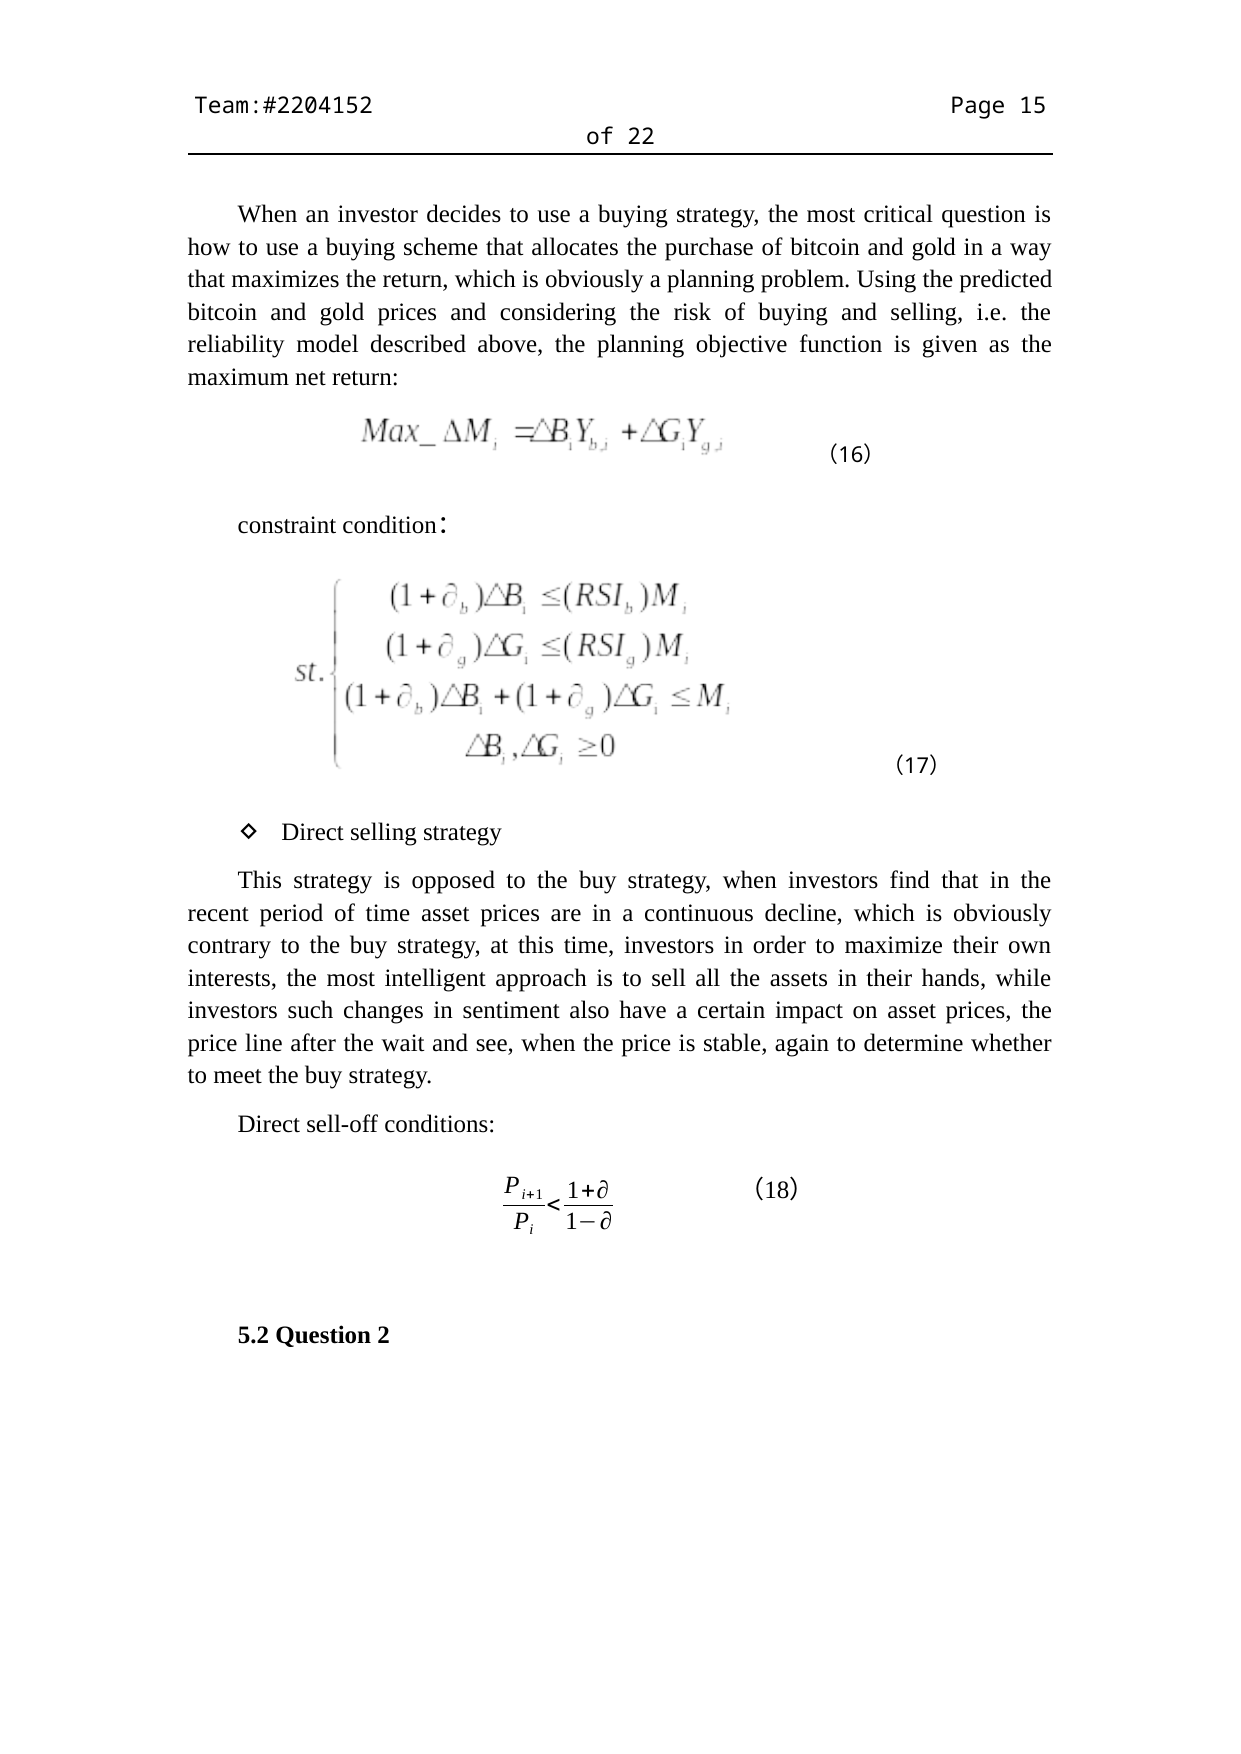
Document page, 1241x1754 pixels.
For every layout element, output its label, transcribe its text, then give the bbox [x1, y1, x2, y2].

list Direct selling strategy [237, 815, 1053, 847]
text This strategy is opposed to the buy strategy, when investors find that in the recent period of time asset prices are in a continuous decline, which is obviously contrary to the buy strategy, at this time, investors in order to maximize their own interests, the most intelligent approach is to sell all the assets in their hands, while investors such changes in sentiment also have a certain impact on asset prices, the price line after the wait and see, when the price is stable, again to determine whether to meet the buy strategy. [187, 864, 1053, 1091]
text Direct sell-off conditions: [187, 1107, 1053, 1140]
text （18） [187, 1156, 1053, 1254]
text 5.2 Question 2 [187, 1319, 1053, 1351]
text （17） [187, 571, 1053, 799]
text constraint condition： [187, 490, 1053, 555]
text When an investor decides to use a buying strategy, the most critical question is how to use a buying scheme that allocates the purchase of bitcoin and gold in a way that maximizes the return, which is obviously a planning problem. Using the predicted bitcoin and gold prices and considering the risk of buying and selling, i.e. the reliability model described above, the planning objective function is given as the maximum net return: [187, 197, 1053, 392]
text （16） [187, 409, 1053, 474]
